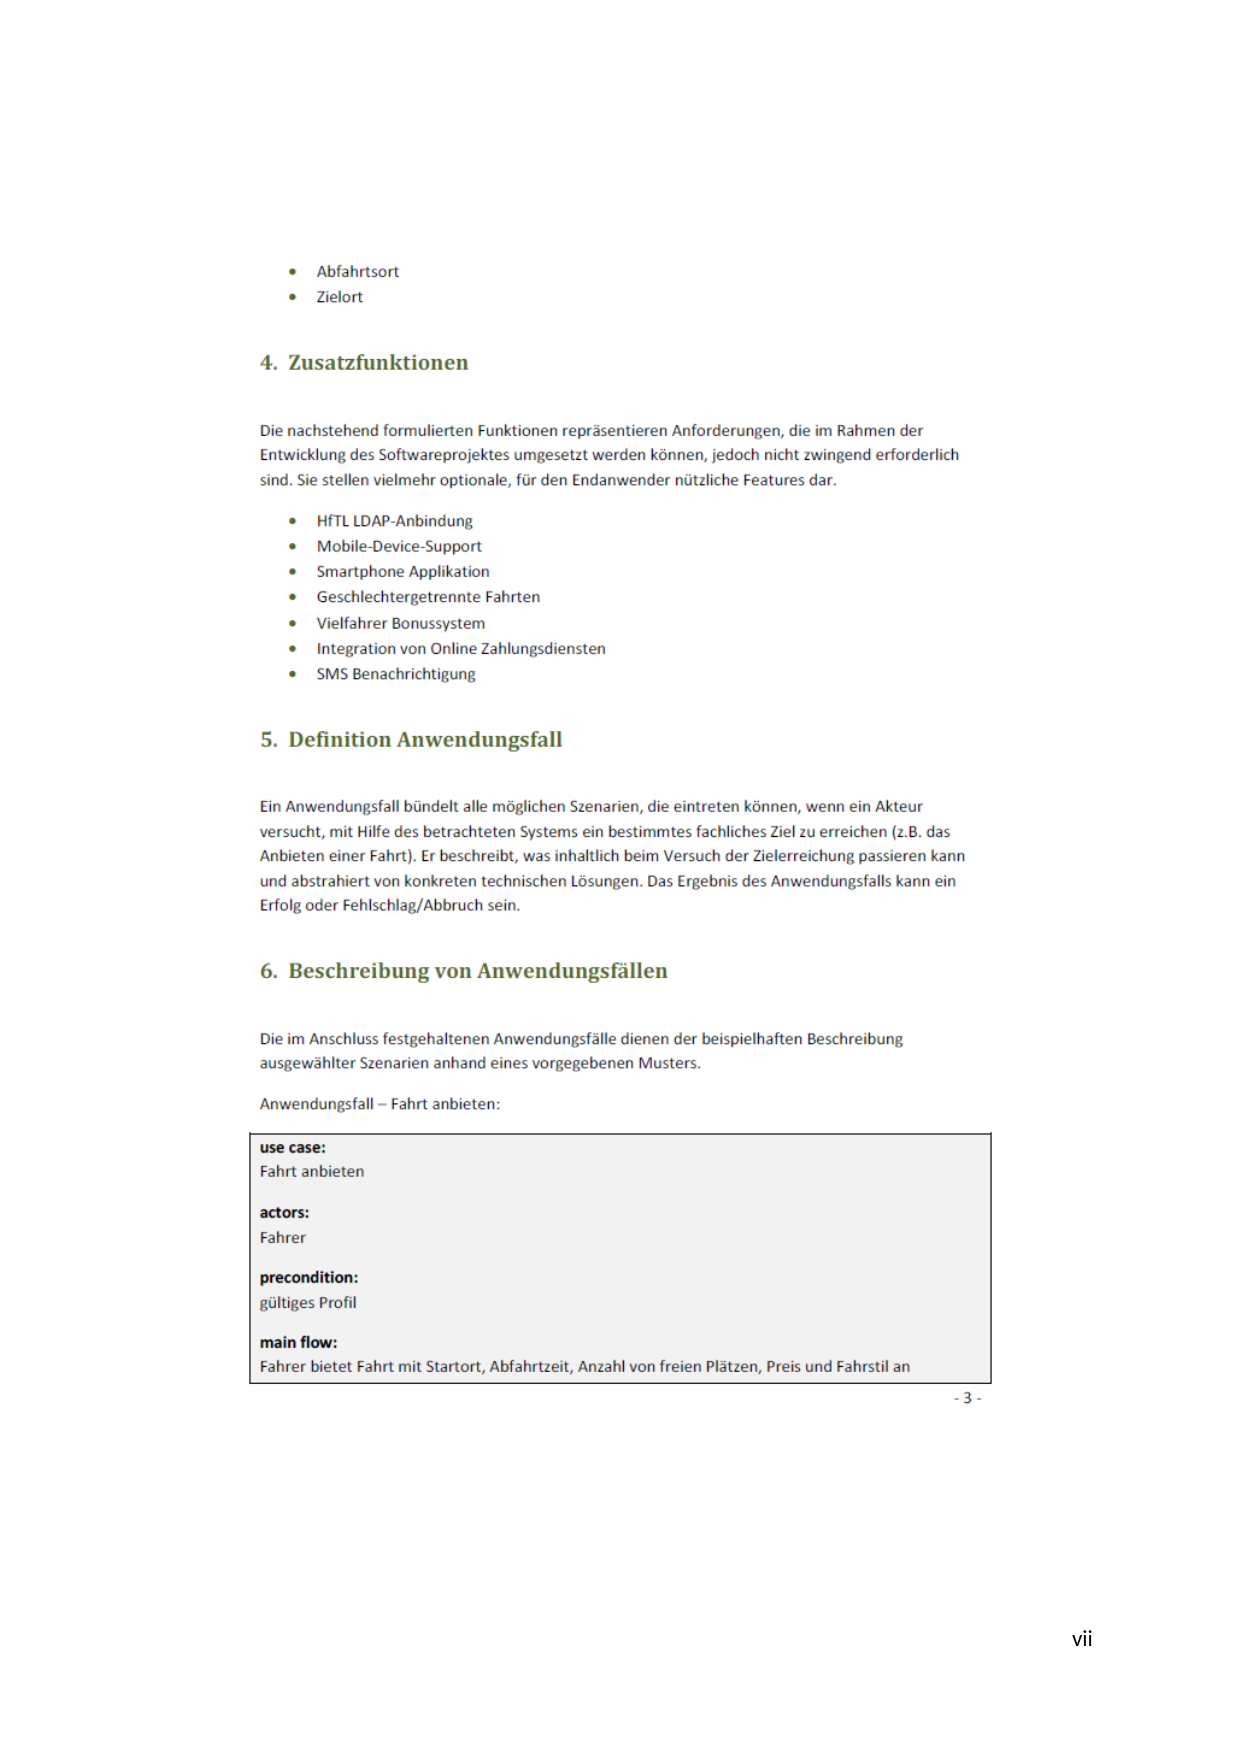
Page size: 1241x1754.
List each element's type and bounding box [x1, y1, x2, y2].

picture [147, 147, 1093, 1484]
